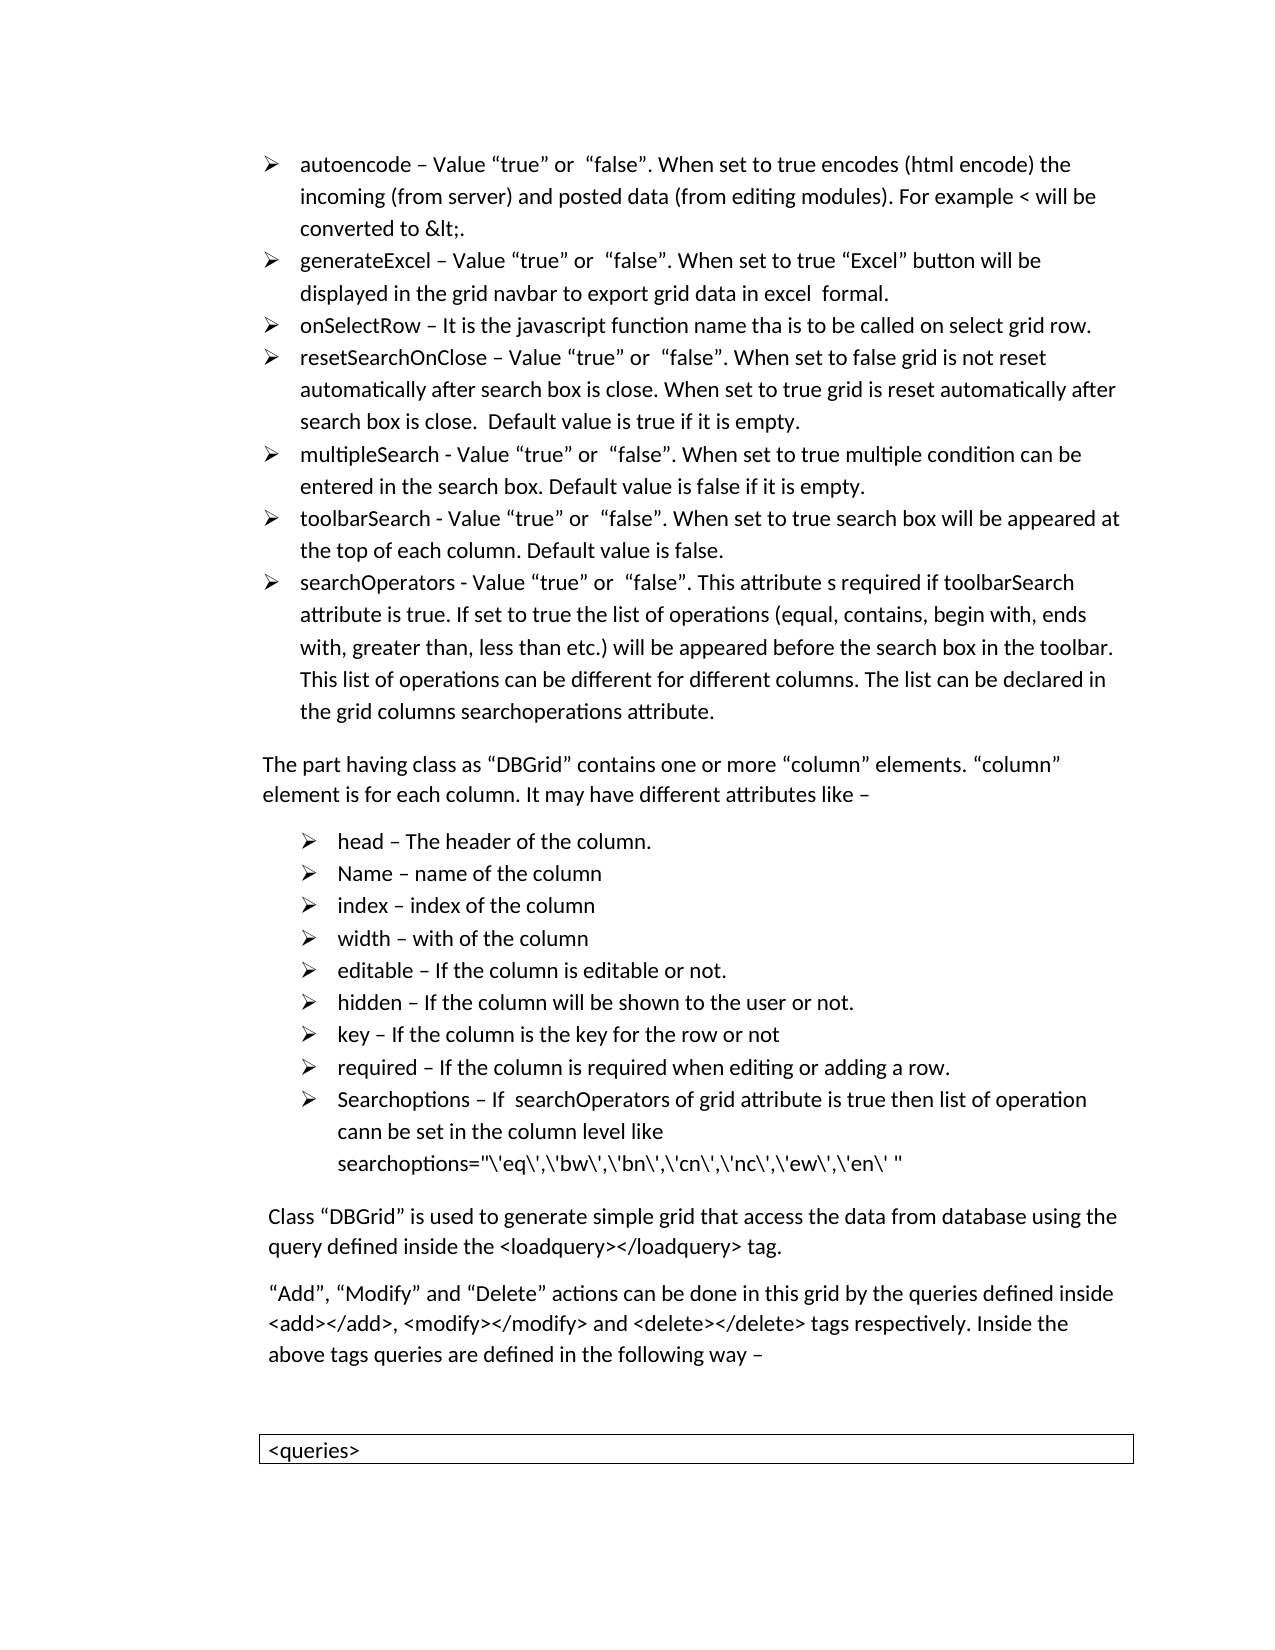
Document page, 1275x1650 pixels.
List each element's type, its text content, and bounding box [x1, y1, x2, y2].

list hidden – If the column will be shown to the user or not. [300, 988, 1125, 1016]
list required – If the column is required when editing or adding a row. [300, 1053, 1125, 1081]
list autoencode – Value “true” or “false”. When set to true encodes (html encode) the incoming (from server) and posted data (from editing modules). For example < will be converted to &lt;. [262, 150, 1125, 242]
text Class “DBGrid” is used to generate simple grid that access the data from database using the query defined inside the <loadquery></loadquery> tag. [268, 1202, 1125, 1260]
text The part having class as “DBGrid” contains one or more “column” elements. “column” element is for each column. It may have different attributes like – [262, 750, 1125, 808]
list Name – name of the column [300, 859, 1125, 887]
list multipleSearch - Value “true” or “false”. When set to true multiple condition can be entered in the search box. Default value is false if it is empty. [262, 440, 1125, 500]
text <queries> [260, 1435, 1133, 1463]
list toolbarSearch - Value “true” or “false”. When set to true search box will be appeared at the top of each column. Default value is false. [262, 504, 1125, 564]
text “Add”, “Modify” and “Delete” actions can be done in this grid by the queries defined inside <add></add>, <modify></modify> and <delete></delete> tags respectively. Inside the above tags queries are defined in the following way – [268, 1279, 1125, 1368]
list head – The header of the column. [300, 827, 1125, 855]
list onSelectRow – It is the javascript function name tha is to be called on select grid row. [262, 311, 1125, 339]
list searchOperators - Value “true” or “false”. This attribute s required if toolbarSearch attribute is true. If set to true the list of operations (equal, contains, begin with, ends with, greater than, less than etc.) will be appeared before the search box in the toolbar. This list of operations can be different for different columns. The list can be declared in the grid columns searchoperations attribute. [262, 568, 1125, 725]
list editable – If the column is editable or not. [300, 956, 1125, 984]
list key – If the column is the key for the row or not [300, 1020, 1125, 1048]
list index – index of the column [300, 892, 1125, 920]
list resetSearchOnClose – Value “true” or “false”. When set to false grid is not reset automatically after search box is close. When set to true grid is reset automatically after search box is close. Default value is true if it is empty. [262, 343, 1125, 436]
list width – with of the column [300, 924, 1125, 952]
list Searchoptions – If searchOperators of grid attribute is true then list of operation cann be set in the column level like searchoptions="\'eq\',\'bw\',\'bn\',\'cn\',\'nc\',\'ew\',\'en\' " [300, 1085, 1125, 1177]
list generateExcel – Value “true” or “false”. When set to true “Excel” button will be displayed in the grid navbar to export grid data in excel formal. [262, 247, 1125, 307]
